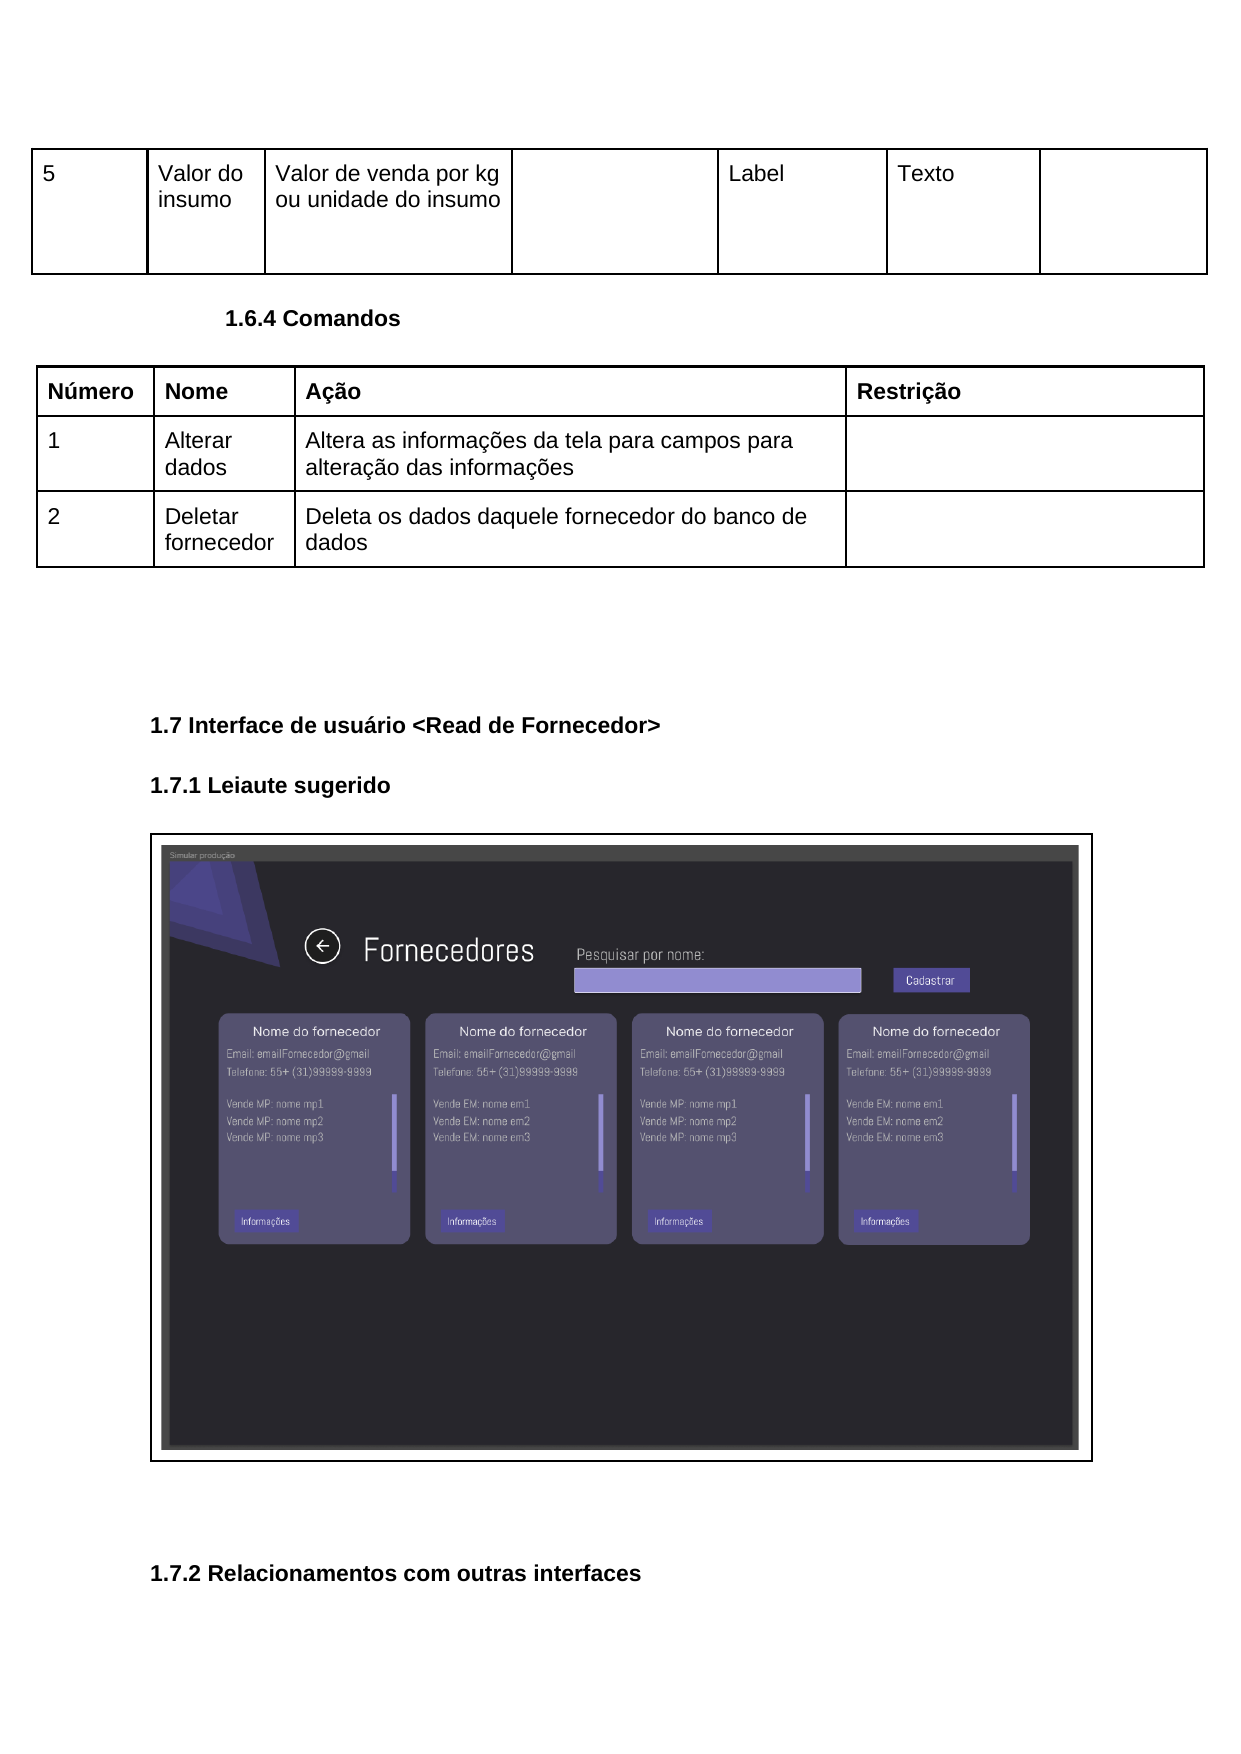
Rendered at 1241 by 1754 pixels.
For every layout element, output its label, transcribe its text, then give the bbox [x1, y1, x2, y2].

table_cell [513, 150, 717, 273]
table_cell 5 [33, 150, 146, 273]
table_cell [847, 417, 1203, 490]
table_cell Alterar dados [155, 417, 294, 490]
table_cell Deleta os dados daquele fornecedor do banco de dados [296, 492, 845, 566]
table_cell Label [719, 150, 886, 273]
table_header Ação [296, 368, 845, 414]
table_cell Texto [888, 150, 1039, 273]
subtitle 1.7 Interface de usuário <Read de Fornecedor> [150, 712, 1090, 738]
table_cell 1 [38, 417, 153, 490]
text 1.6.4 Comandos [150, 305, 1090, 331]
table_cell 2 [38, 492, 153, 566]
table_cell [1041, 150, 1206, 273]
table_header Número [38, 368, 153, 414]
table_cell Deletar fornecedor [155, 492, 294, 566]
table_cell Valor de venda por kg ou unidade do insumo [266, 150, 511, 273]
table_header Restrição [847, 368, 1203, 414]
subtitle 1.7.2 Relacionamentos com outras interfaces [150, 1560, 1090, 1587]
table_header Nome [155, 368, 294, 414]
text 1.7.1 Leiaute sugerido [150, 772, 1090, 799]
table_cell [847, 492, 1203, 566]
table_cell Altera as informações da tela para campos para alteração das informações [296, 417, 845, 490]
table_header [152, 835, 1091, 1460]
table_cell Valor do insumo [149, 150, 264, 273]
picture [161, 845, 1079, 1450]
